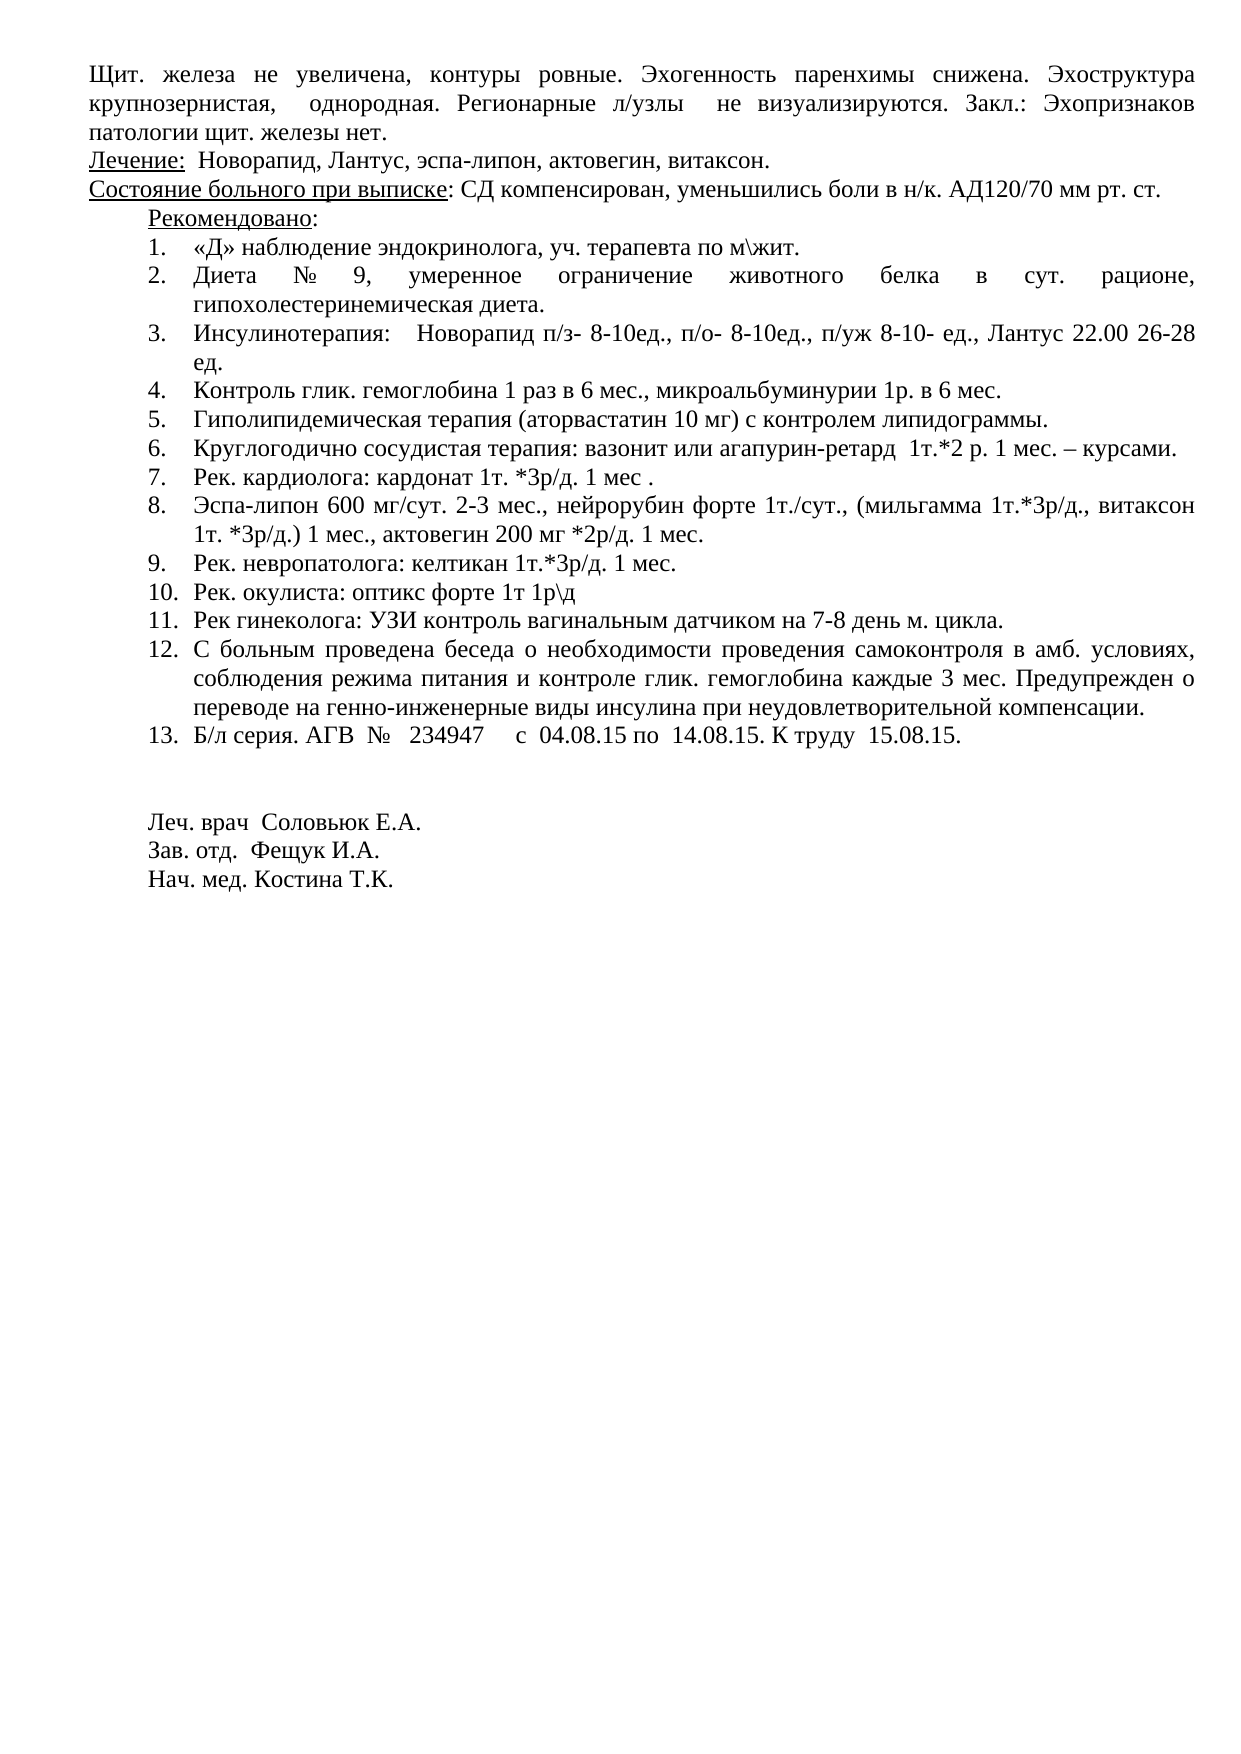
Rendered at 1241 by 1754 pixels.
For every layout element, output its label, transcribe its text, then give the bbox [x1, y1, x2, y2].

list Контроль глик. гемоглобина 1 раз в 6 мес., микроальбуминурии 1р. в 6 мес. [148, 375, 1196, 404]
text Нач. мед. Костина Т.К. [148, 864, 1196, 893]
text Зав. отд. Фещук И.А. [148, 835, 1196, 864]
subtitle Леч. врач Соловьюк Е.А. [148, 807, 1196, 835]
list С больным проведена беседа о необходимости проведения самоконтроля в амб. условиях, соблюдения режима питания и контроле глик. гемоглобина каждые 3 мес. Предупрежден о переводе на генно-инженерные виды инсулина при неудовлетворительной компенсации. [148, 634, 1196, 720]
list Круглогодично сосудистая терапия: вазонит или агапурин-ретард 1т.*2 р. 1 мес. – курсами. [148, 433, 1196, 462]
list Рек. невропатолога: келтикан 1т.*3р/д. 1 мес. [148, 548, 1196, 577]
text Лечение: Новорапид, Лантус, эспа-липон, актовегин, витаксон. [89, 145, 1196, 174]
list «Д» наблюдение эндокринолога, уч. терапевта по м\жит. [148, 232, 1196, 260]
list Рек. кардиолога: кардонат 1т. *3р/д. 1 мес . [148, 462, 1196, 490]
list Диета № 9, умеренное ограничение животного белка в сут. рационе, гипохолестеринемическая диета. [148, 260, 1196, 318]
list Инсулинотерапия: Новорапид п/з- 8-10ед., п/о- 8-10ед., п/уж 8-10- ед., Лантус 22.00 26-28 ед. [148, 318, 1196, 375]
list Гиполипидемическая терапия (аторвастатин 10 мг) с контролем липидограммы. [148, 404, 1196, 433]
text Состояние больного при выписке: СД компенсирован, уменьшились боли в н/к. АД120/70 мм рт. ст. [89, 174, 1196, 203]
text Рекомендовано: [148, 203, 1196, 232]
list Рек гинеколога: УЗИ контроль вагинальным датчиком на 7-8 день м. цикла. [148, 605, 1196, 634]
list Б/л серия. АГВ № 234947 с 04.08.15 по 14.08.15. К труду 15.08.15. [148, 720, 1196, 749]
list Рек. окулиста: оптикс форте 1т 1р\д [148, 577, 1196, 605]
list Эспа-липон 600 мг/сут. 2-3 мес., нейрорубин форте 1т./сут., (мильгамма 1т.*3р/д., витаксон 1т. *3р/д.) 1 мес., актовегин 200 мг *2р/д. 1 мес. [148, 490, 1196, 548]
text Щит. железа не увеличена, контуры ровные. Эхогенность паренхимы снижена. Эхоструктура крупнозернистая, однородная. Регионарные л/узлы не визуализируются. Закл.: Эхопризнаков патологии щит. железы нет. [89, 59, 1196, 145]
